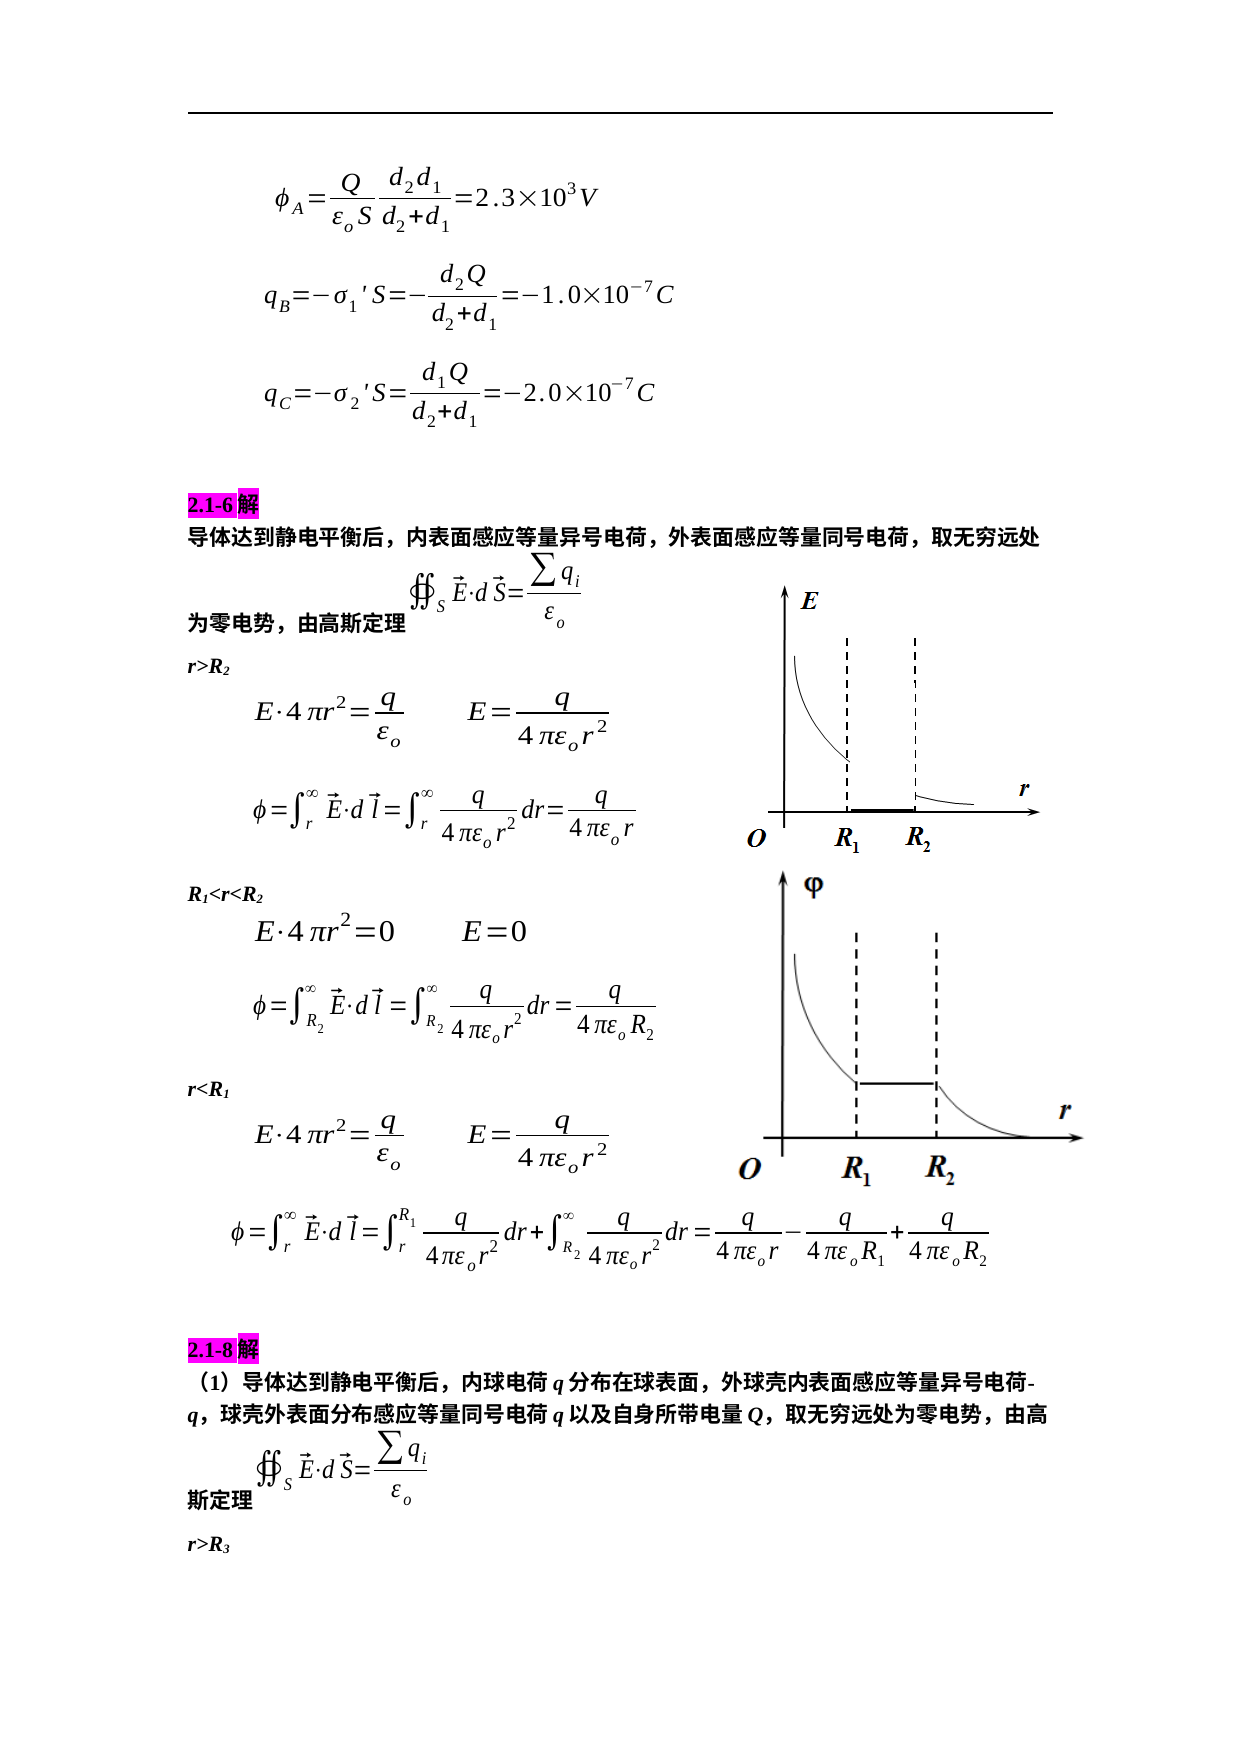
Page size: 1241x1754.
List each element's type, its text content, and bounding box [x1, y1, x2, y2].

text 导体达到静电平衡后，内表面感应等量异号电荷，外表面感应等量同号电荷，取无穷远处为零电势，由高斯定理 [187, 519, 1053, 649]
text R1<r<R2 [187, 877, 734, 909]
text 2.1-6解 [187, 487, 1053, 519]
picture [734, 572, 1099, 1191]
text r>R3 [187, 1527, 1053, 1559]
text r<R1 [187, 1072, 734, 1104]
text r>R2 [187, 649, 743, 682]
text 2.1-8解 [187, 1332, 1053, 1364]
text （1）导体达到静电平衡后，内球电荷q分布在球表面，外球壳内表面感应等量异号电荷-q，球壳外表面分布感应等量同号电荷q以及自身所带电量Q，取无穷远处为零电势，由高斯定理 [187, 1364, 1053, 1527]
